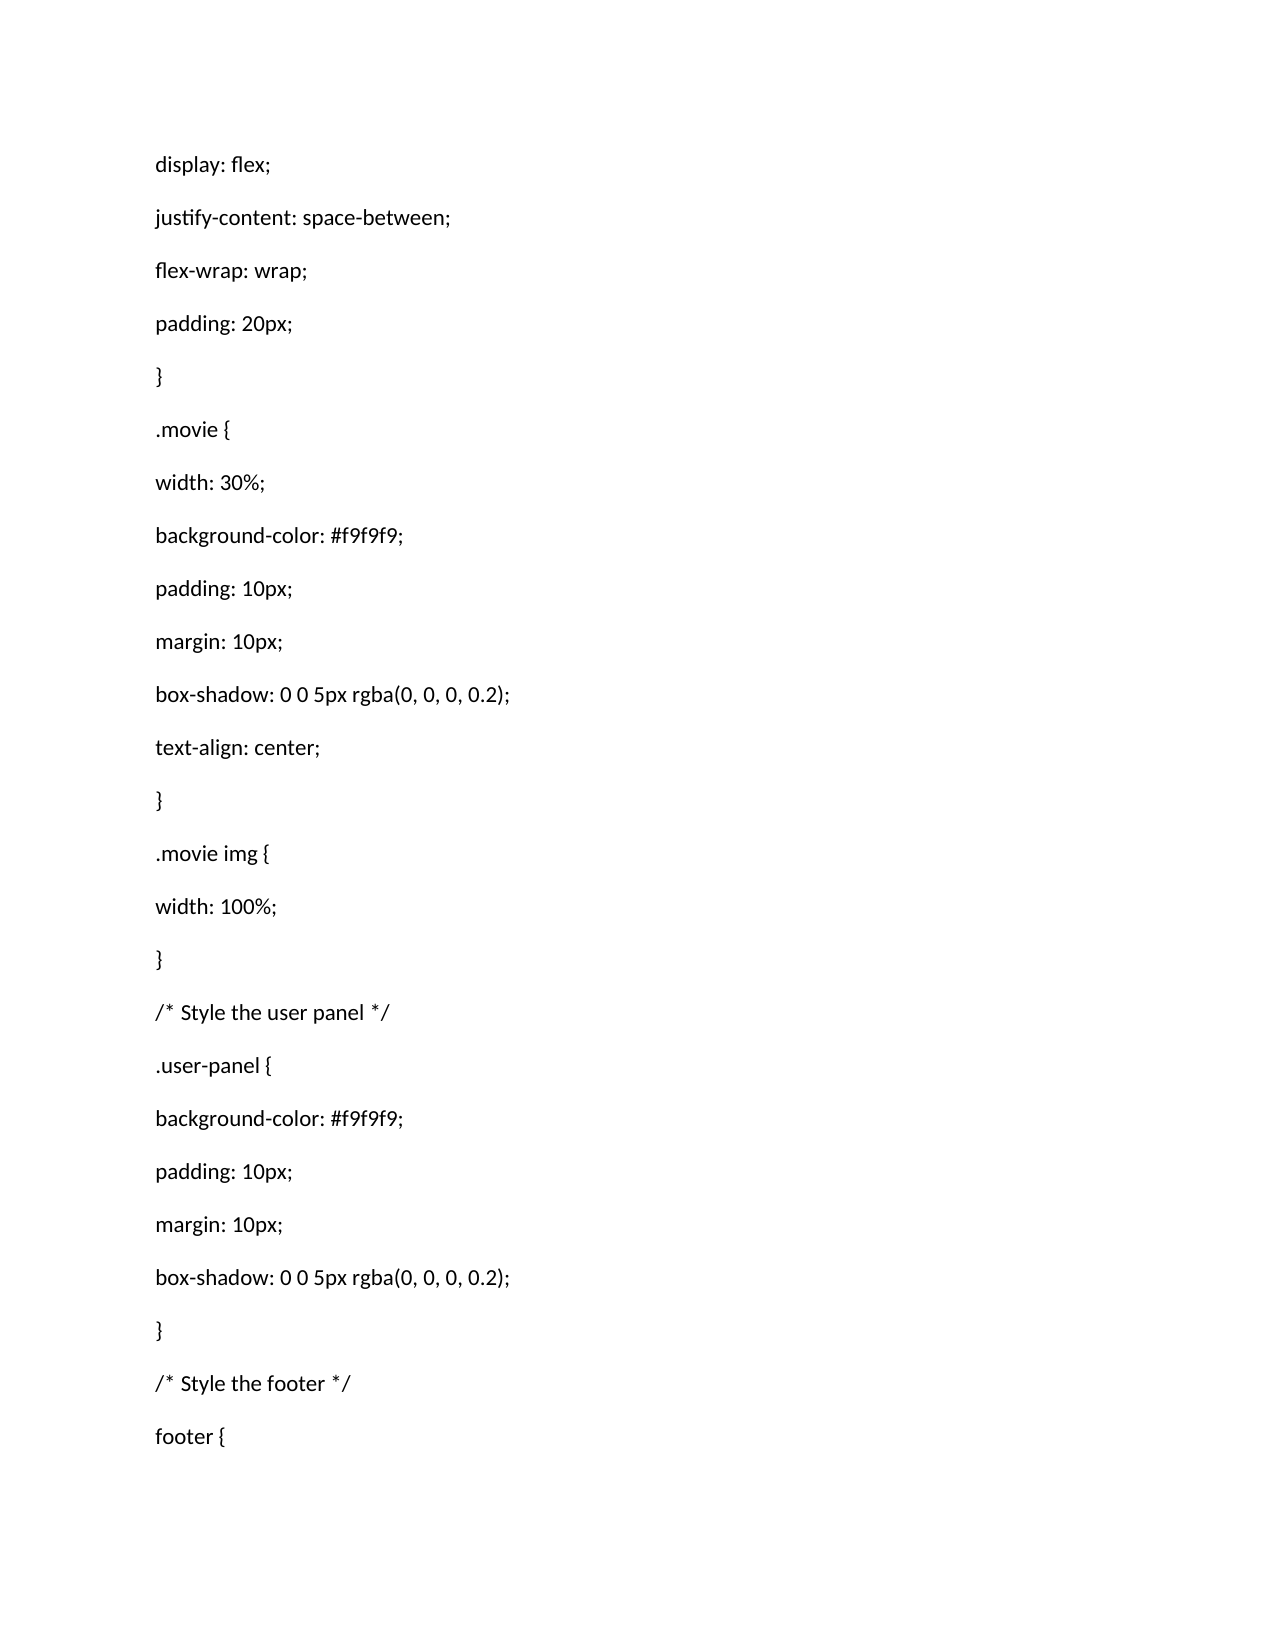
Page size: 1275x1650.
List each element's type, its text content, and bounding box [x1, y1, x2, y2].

text } [150, 786, 1125, 814]
text padding: 10px; [150, 574, 1125, 602]
text /* Style the user panel */ [150, 998, 1125, 1026]
text display: flex; [150, 150, 1125, 178]
text box-shadow: 0 0 5px rgba(0, 0, 0, 0.2); [150, 680, 1125, 708]
text text-align: center; [150, 733, 1125, 761]
text /* Style the footer */ [150, 1369, 1125, 1397]
text flex-wrap: wrap; [150, 256, 1125, 284]
text } [150, 945, 1125, 973]
text background-color: #f9f9f9; [150, 1104, 1125, 1132]
text justify-content: space-between; [150, 203, 1125, 231]
text .movie { [150, 415, 1125, 443]
text padding: 20px; [150, 309, 1125, 337]
text footer { [150, 1422, 1125, 1451]
text width: 100%; [150, 892, 1125, 920]
text background-color: #f9f9f9; [150, 521, 1125, 549]
text } [150, 1316, 1125, 1344]
text } [150, 362, 1125, 390]
text box-shadow: 0 0 5px rgba(0, 0, 0, 0.2); [150, 1263, 1125, 1291]
text margin: 10px; [150, 627, 1125, 655]
text margin: 10px; [150, 1210, 1125, 1238]
text width: 30%; [150, 468, 1125, 496]
text .user-panel { [150, 1051, 1125, 1079]
text .movie img { [150, 839, 1125, 867]
text padding: 10px; [150, 1157, 1125, 1185]
